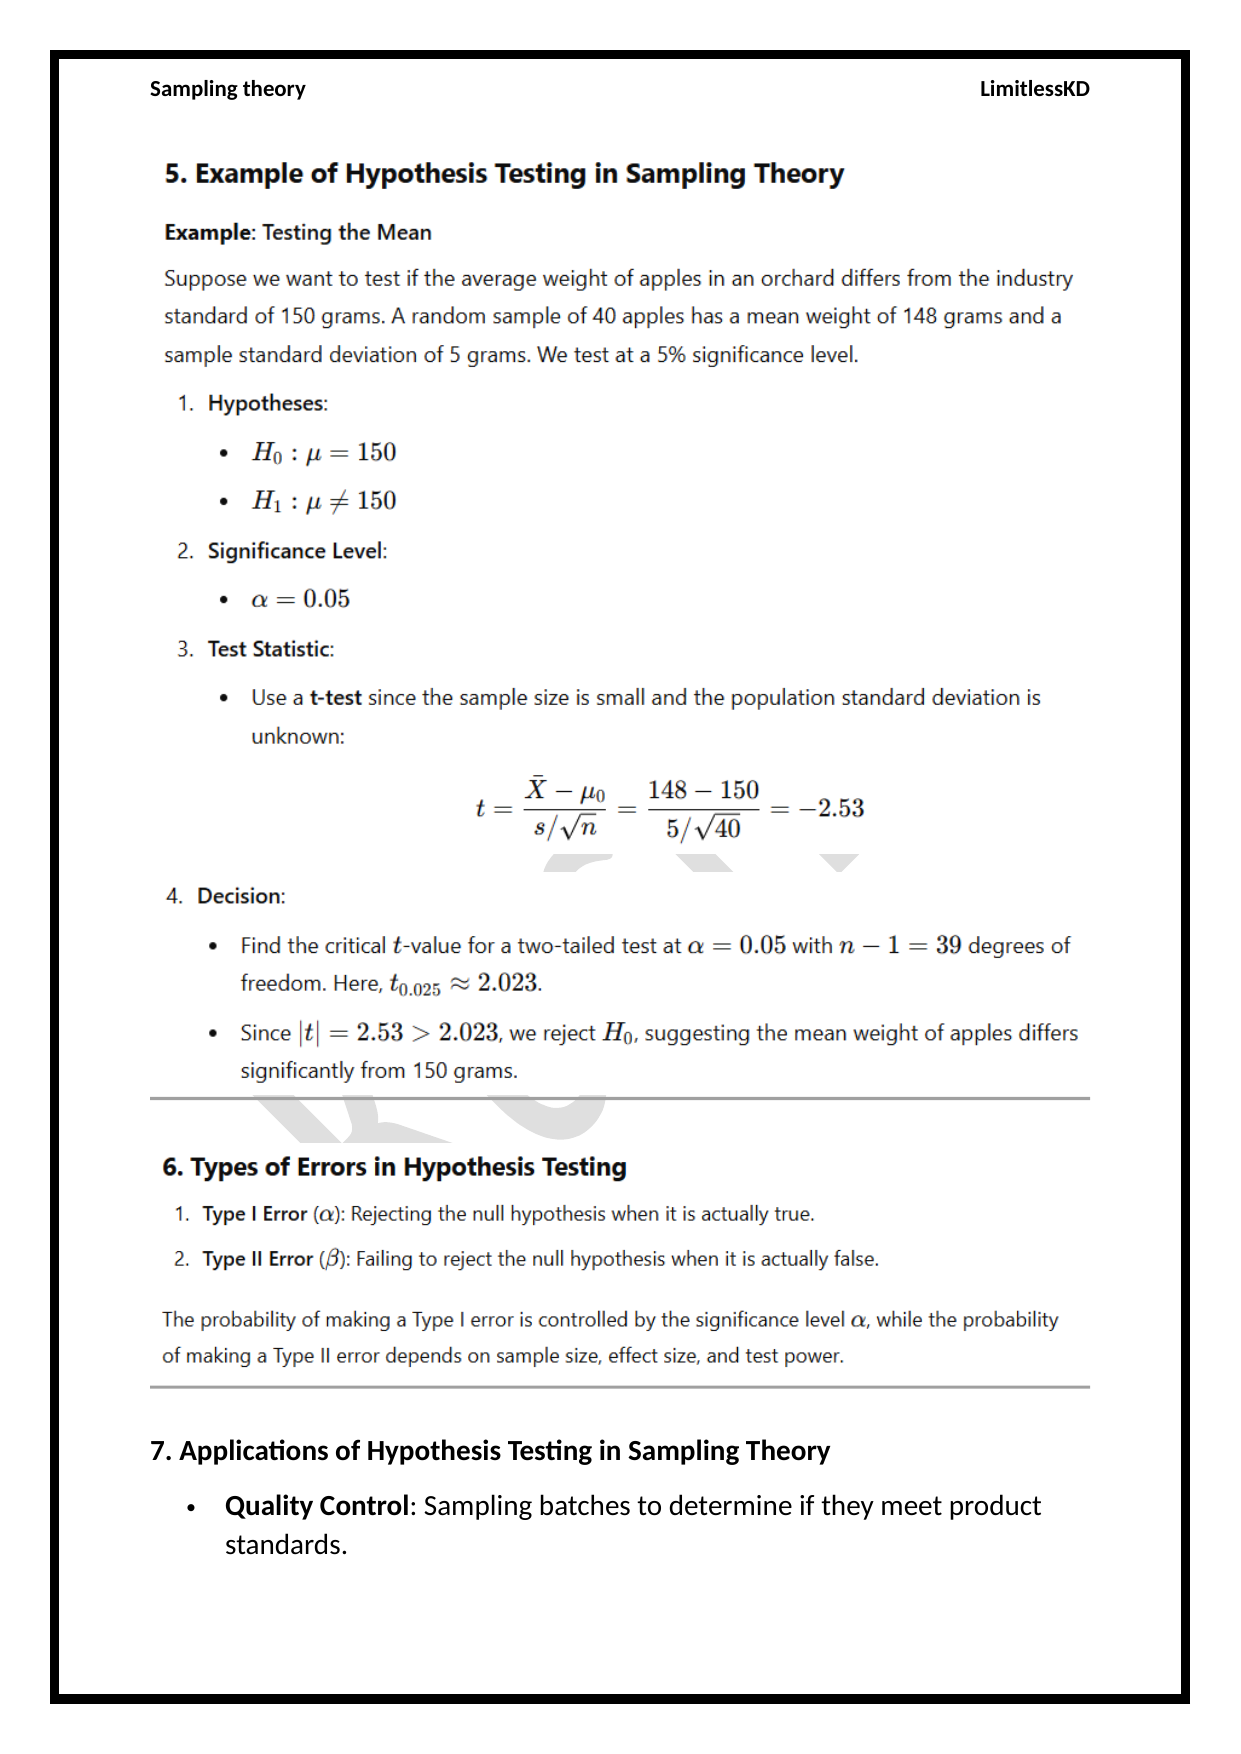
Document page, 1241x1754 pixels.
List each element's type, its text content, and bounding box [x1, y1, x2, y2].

picture [150, 1143, 1091, 1384]
text 7. Applications of Hypothesis Testing in Sampling Theory [150, 1432, 1090, 1468]
picture [150, 872, 1091, 1095]
picture [150, 150, 1091, 854]
list Quality Control: Sampling batches to determine if they meet product standards. [187, 1487, 1090, 1562]
